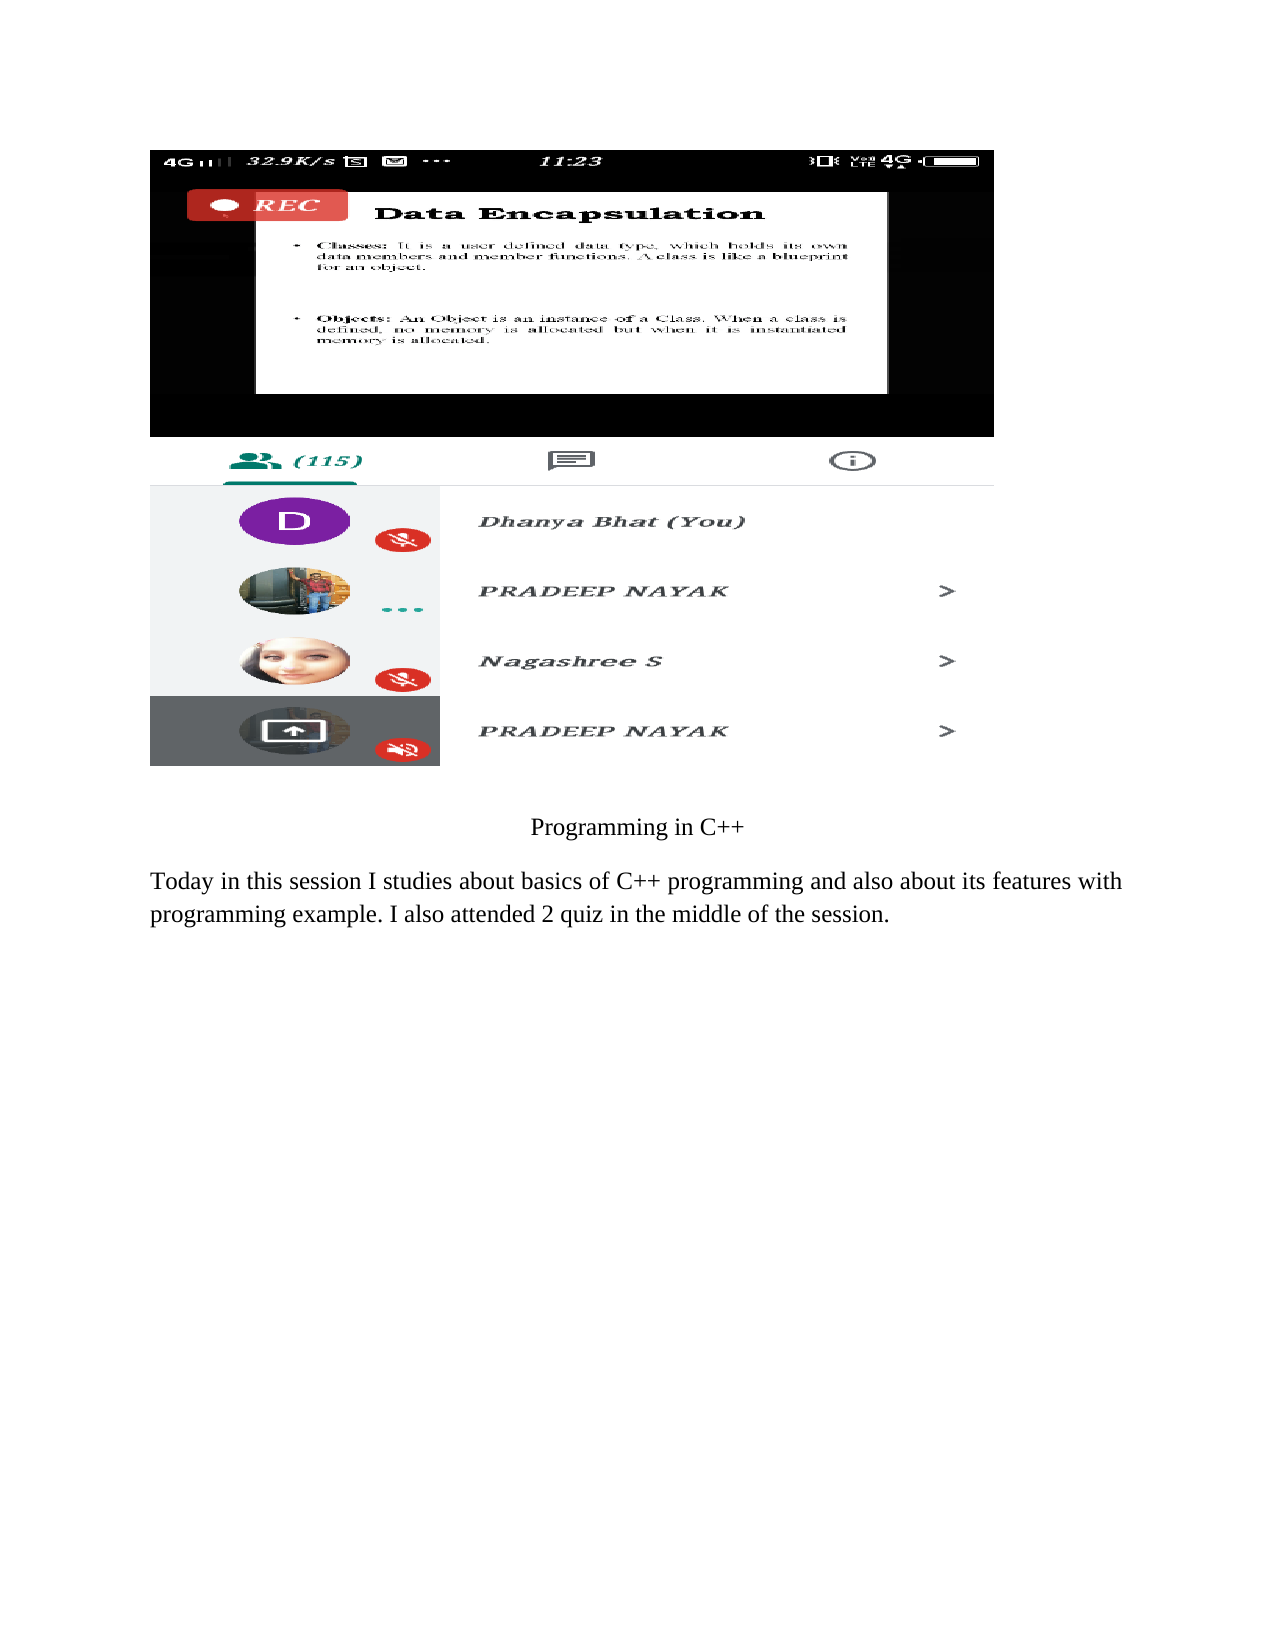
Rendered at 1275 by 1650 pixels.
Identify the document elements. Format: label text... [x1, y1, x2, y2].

picture [150, 150, 994, 788]
text Programming in C++ [150, 812, 1125, 841]
text Today in this session I studies about basics of C++ programming and also about its features with programming example. I also attended 2 quiz in the middle of the session. [150, 866, 1125, 928]
